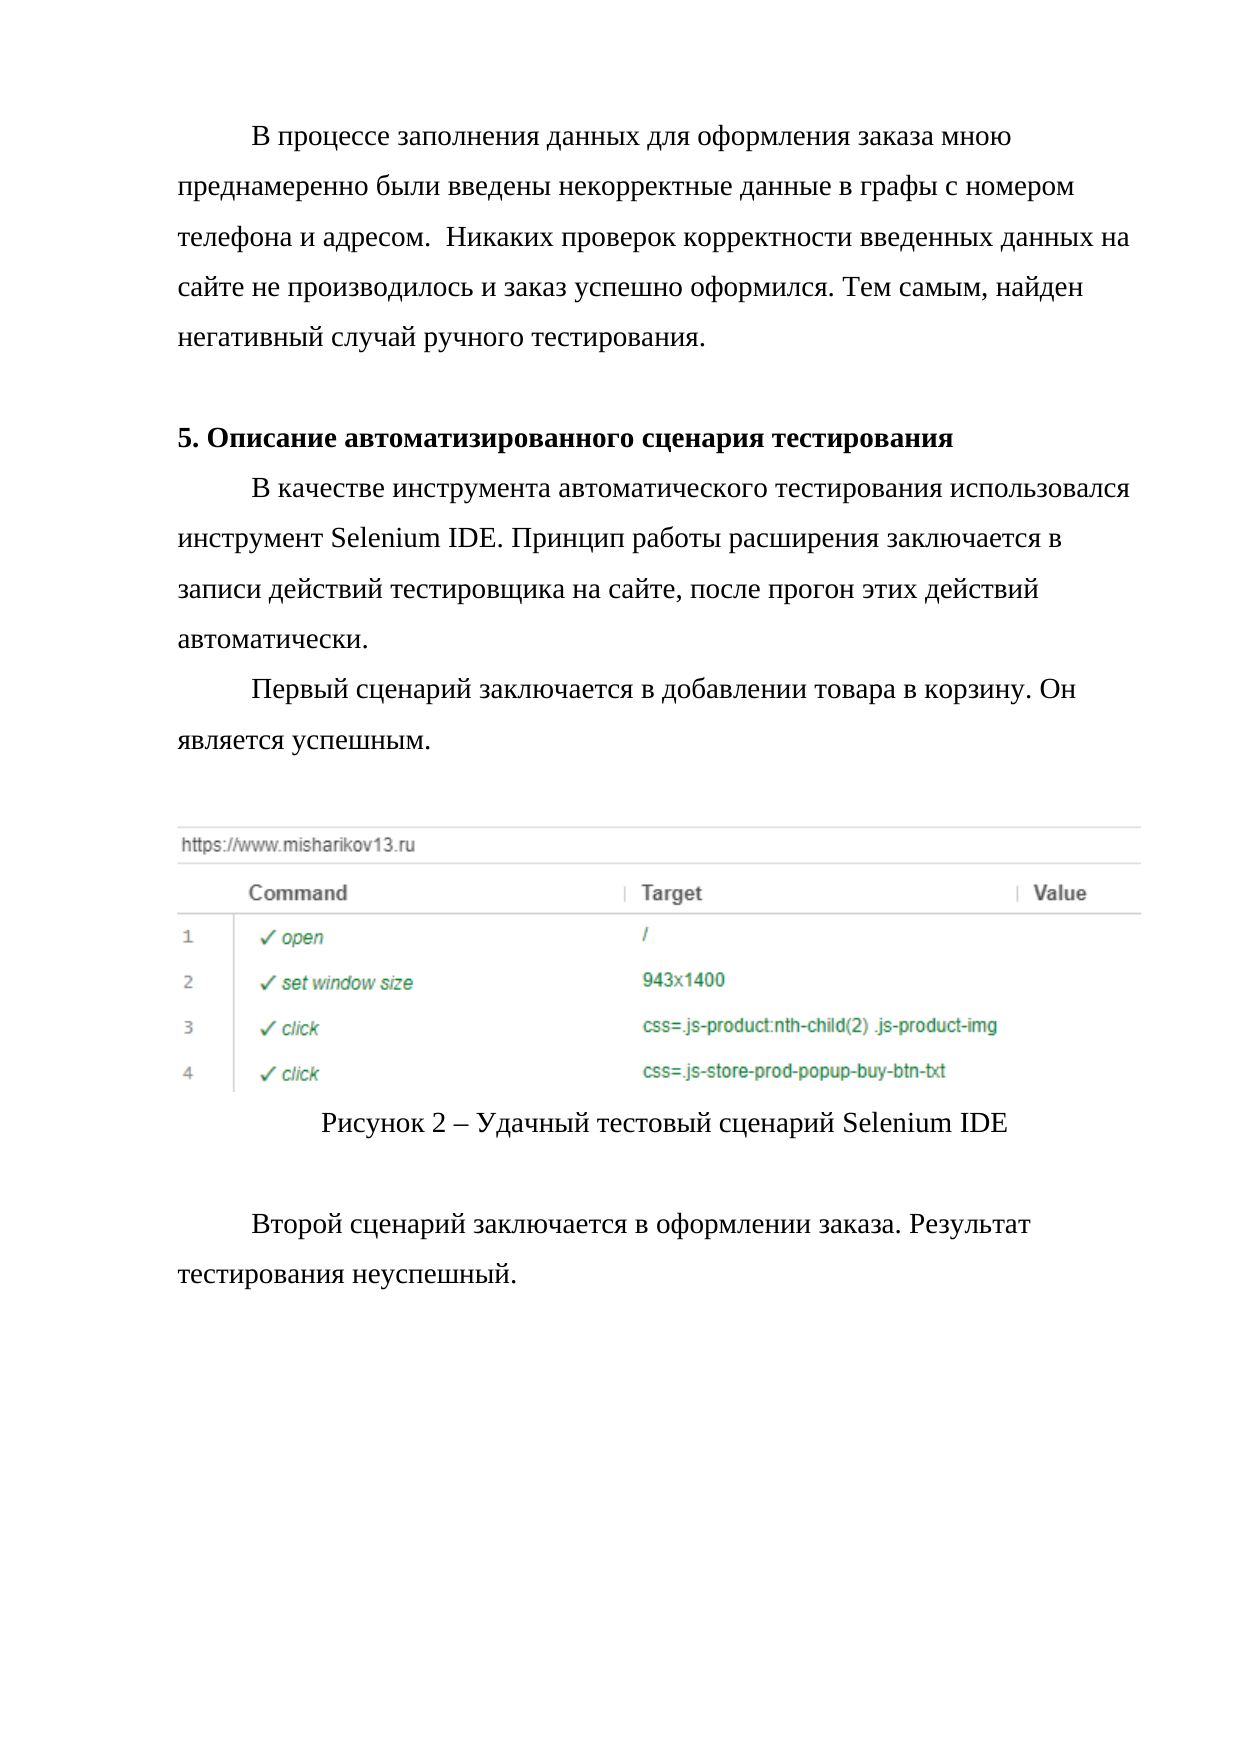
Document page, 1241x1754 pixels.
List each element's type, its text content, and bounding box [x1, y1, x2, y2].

text Второй сценарий заключается в оформлении заказа. Результат тестирования неуспешный. [177, 1206, 1152, 1290]
picture [177, 822, 1142, 1092]
text Рисунок 2 – Удачный тестовый сценарий Selenium IDE [177, 1105, 1152, 1139]
text 5. Описание автоматизированного сценария тестирования [177, 420, 1152, 453]
text В качестве инструмента автоматического тестирования использовался инструмент Selenium IDE. Принцип работы расширения заключается в записи действий тестировщика на сайте, после прогон этих действий автоматически. [177, 470, 1152, 655]
text Первый сценарий заключается в добавлении товара в корзину. Он является успешным. [177, 672, 1152, 755]
text В процессе заполнения данных для оформления заказа мною преднамеренно были введены некорректные данные в графы с номером телефона и адресом. Никаких проверок корректности введенных данных на сайте не производилось и заказ успешно оформился. Тем самым, найден негативный случай ручного тестирования. [177, 118, 1152, 353]
